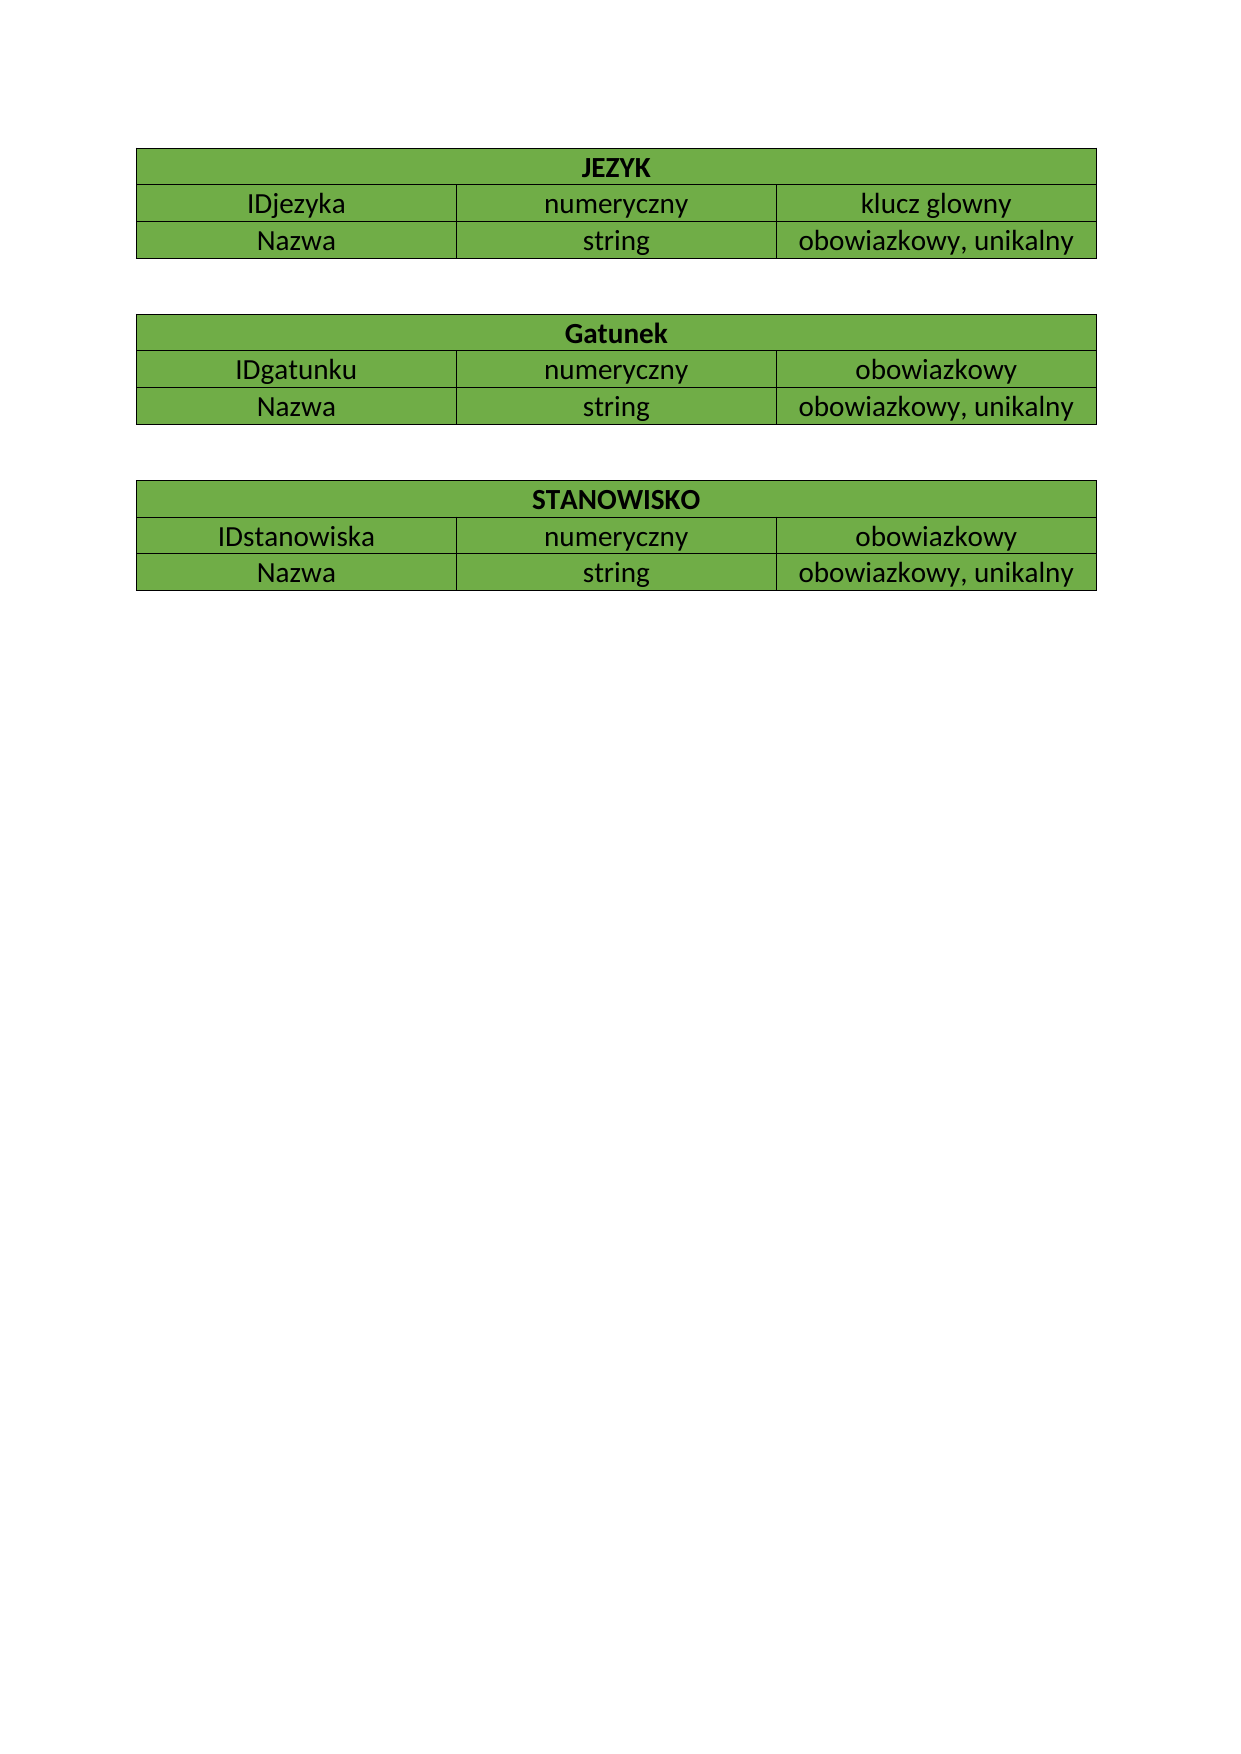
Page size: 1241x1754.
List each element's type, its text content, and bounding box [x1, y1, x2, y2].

table_header Gatunek [137, 315, 1096, 350]
table_cell obowiazkowy [777, 351, 1096, 387]
table_cell obowiazkowy, unikalny [777, 554, 1096, 590]
table_header STANOWISKO [137, 481, 1096, 517]
table_cell numeryczny [457, 518, 776, 553]
table_cell string [457, 222, 776, 258]
table_cell obowiazkowy, unikalny [777, 222, 1096, 258]
table_cell IDstanowiska [137, 518, 456, 553]
table_cell Nazwa [137, 554, 456, 590]
table_cell Nazwa [137, 222, 456, 258]
table_cell obowiazkowy [777, 518, 1096, 553]
table_cell IDgatunku [137, 351, 456, 387]
table_cell Nazwa [137, 388, 456, 424]
table_header JEZYK [137, 149, 1096, 184]
table_cell numeryczny [457, 351, 776, 387]
table_cell obowiazkowy, unikalny [777, 388, 1096, 424]
table_cell klucz glowny [777, 185, 1096, 221]
table_cell IDjezyka [137, 185, 456, 221]
table_cell string [457, 554, 776, 590]
table_cell string [457, 388, 776, 424]
table_cell numeryczny [457, 185, 776, 221]
